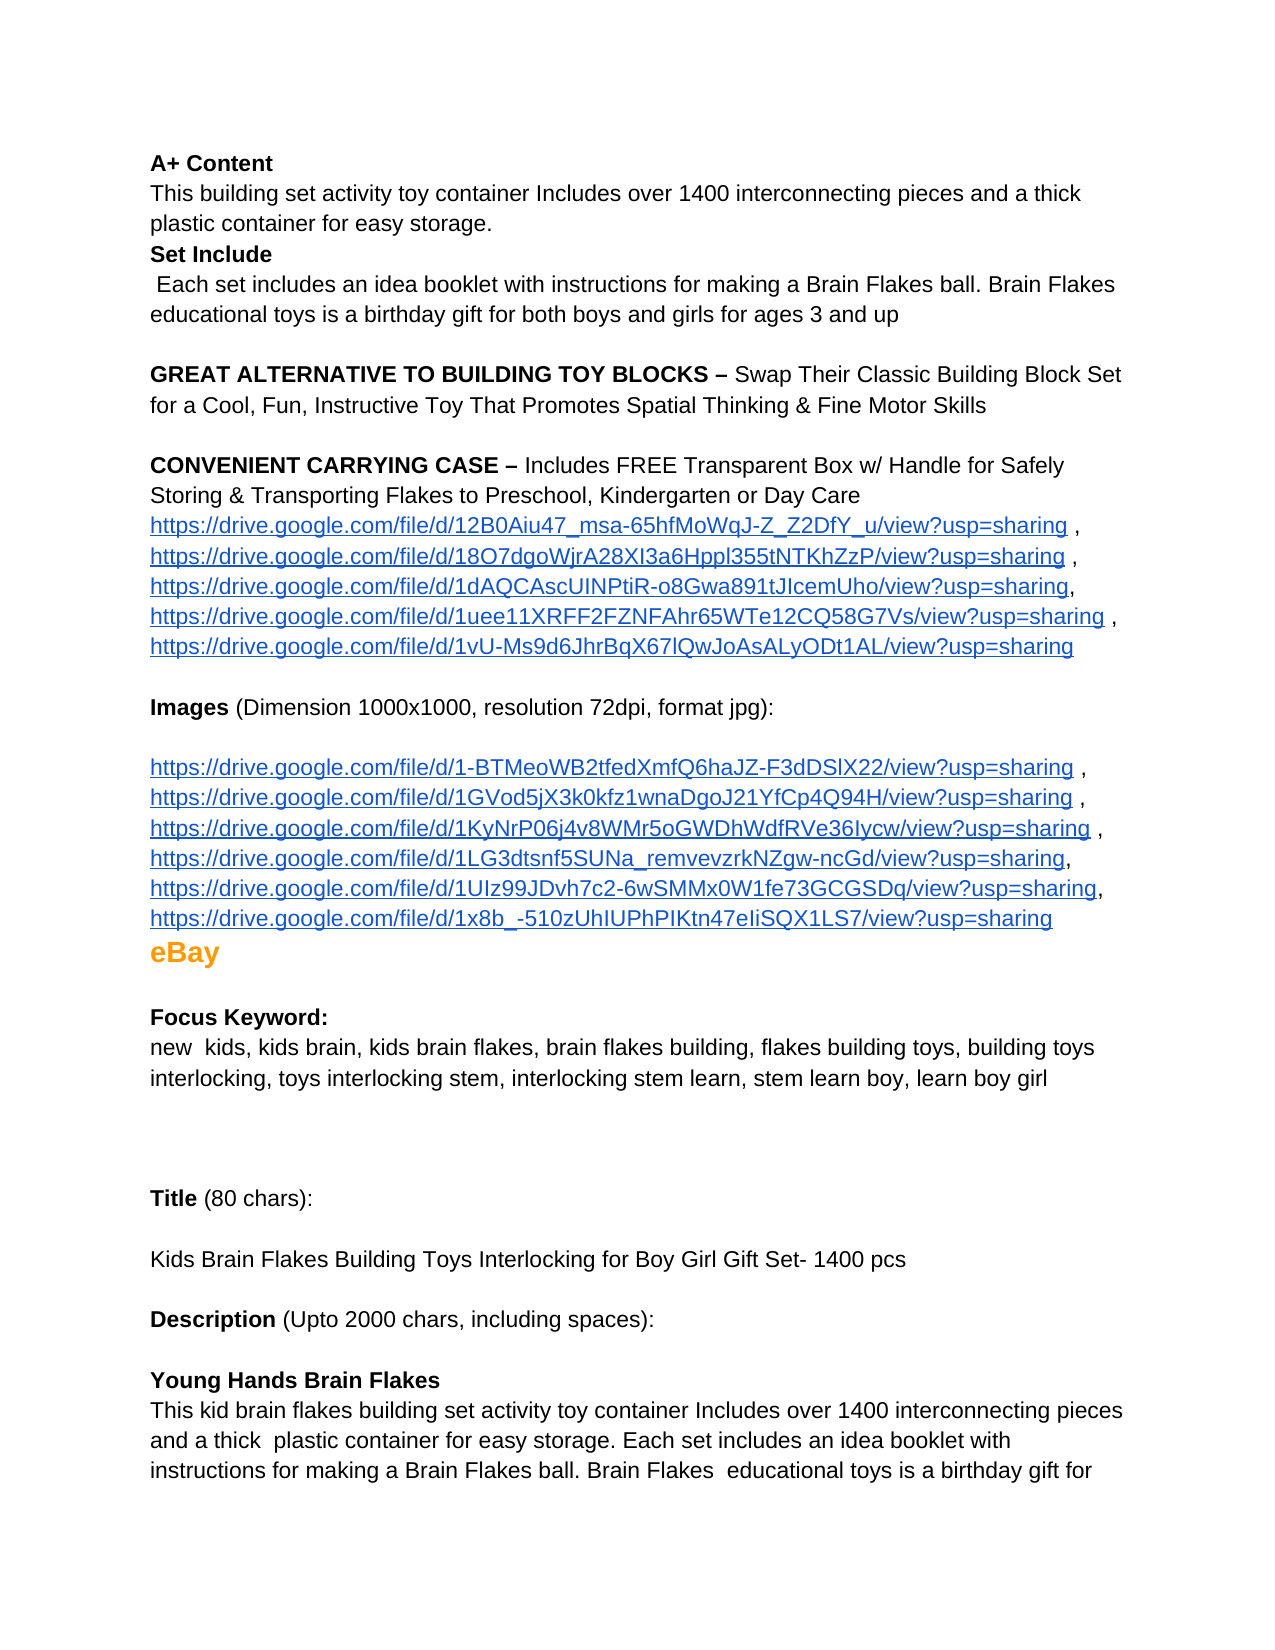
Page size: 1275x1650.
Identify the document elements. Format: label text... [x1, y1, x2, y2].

text GREAT ALTERNATIVE TO BUILDING TOY BLOCKS – Swap Their Classic Building Block Set for a Cool, Fun, Instructive Toy That Promotes Spatial Thinking & Fine Motor Skills [150, 361, 1125, 418]
text This building set activity toy container Includes over 1400 interconnecting pieces and a thick plastic container for easy storage. [150, 180, 1125, 237]
text Young Hands Brain Flakes [150, 1367, 1125, 1393]
text Each set includes an idea booklet with instructions for making a Brain Flakes ball. Brain Flakes educational toys is a birthday gift for both boys and girls for ages 3 and up [150, 271, 1125, 327]
text https://drive.google.com/file/d/12B0Aiu47_msa-65hfMoWqJ-Z_Z2DfY_u/view?usp=sharing , https://drive.google.com/file/d/18O7dgoWjrA28XI3a6Hppl355tNTKhZzP/view?usp=sharing , https://drive.google.com/file/d/1dAQCAscUINPtiR-o8Gwa891tJIcemUho/view?usp=sharing, https://drive.google.com/file/d/1uee11XRFF2FZNFAhr65WTe12CQ58G7Vs/view?usp=sharing , https://drive.google.com/file/d/1vU-Ms9d6JhrBqX67lQwJoAsALyODt1AL/view?usp=sharing [150, 512, 1125, 660]
text Kids Brain Flakes Building Toys Interlocking for Boy Girl Gift Set- 1400 pcs [150, 1246, 1125, 1272]
text new kids, kids brain, kids brain flakes, brain flakes building, flakes building toys, building toys interlocking, toys interlocking stem, interlocking stem learn, stem learn boy, learn boy girl [150, 1034, 1125, 1091]
text Focus Keyword: [150, 1004, 1125, 1031]
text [150, 1397, 1125, 1484]
text Title (80 chars): [150, 1185, 1125, 1212]
text eBay [150, 935, 1125, 969]
text Images (Dimension 1000x1000, resolution 72dpi, format jpg): [150, 694, 1125, 720]
text Set Include [150, 241, 1125, 267]
text https://drive.google.com/file/d/1-BTMeoWB2tfedXmfQ6haJZ-F3dDSlX22/view?usp=sharing , https://drive.google.com/file/d/1GVod5jX3k0kfz1wnaDgoJ21YfCp4Q94H/view?usp=sharing , https://drive.google.com/file/d/1KyNrP06j4v8WMr5oGWDhWdfRVe36Iycw/view?usp=sharing , https://drive.google.com/file/d/1LG3dtsnf5SUNa_remvevzrkNZgw-ncGd/view?usp=sharing, https://drive.google.com/file/d/1UIz99JDvh7c2-6wSMMx0W1fe73GCGSDq/view?usp=sharing, https://drive.google.com/file/d/1x8b_-510zUhIUPhPIKtn47eIiSQX1LS7/view?usp=sharing [150, 754, 1125, 932]
text A+ Content [150, 150, 1125, 176]
text CONVENIENT CARRYING CASE – Includes FREE Transparent Box w/ Handle for Safely Storing & Transporting Flakes to Preschool, Kindergarten or Day Care [150, 452, 1125, 509]
text Description (Upto 2000 chars, including spaces): [150, 1306, 1125, 1333]
